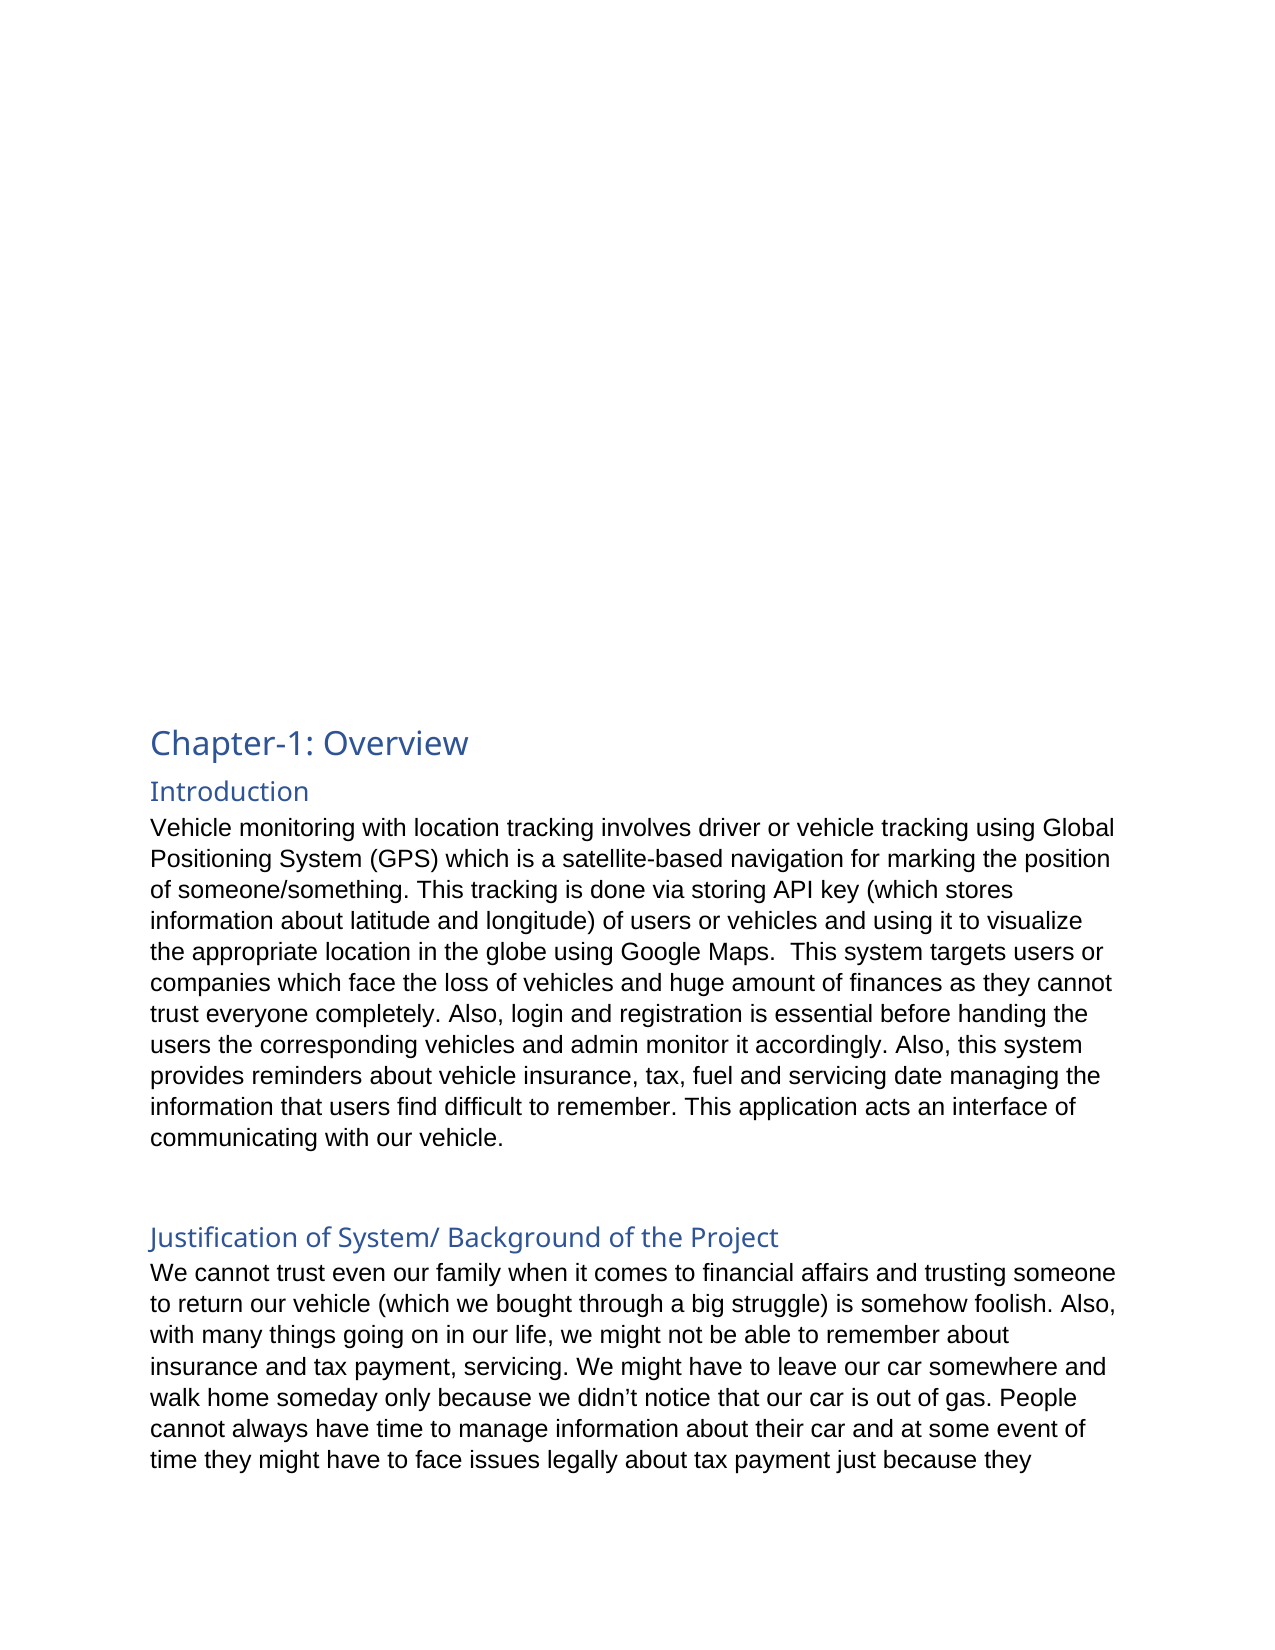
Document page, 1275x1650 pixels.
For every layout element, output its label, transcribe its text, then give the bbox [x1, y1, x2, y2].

subtitle Justification of System/ Background of the Project [150, 1218, 1125, 1255]
text Vehicle monitoring with location tracking involves driver or vehicle tracking using Global Positioning System (GPS) which is a satellite-based navigation for marking the position of someone/something. This tracking is done via storing API key (which stores information about latitude and longitude) of users or vehicles and using it to visualize the appropriate location in the globe using Google Maps. This system targets users or companies which face the loss of vehicles and huge amount of finances as they cannot trust everyone completely. Also, login and registration is essential before handing the users the corresponding vehicles and admin monitor it accordingly. Also, this system provides reminders about vehicle insurance, tax, fuel and servicing date managing the information that users find difficult to remember. This application acts an interface of communicating with our vehicle. [150, 813, 1125, 1152]
subtitle Chapter-1: Overview [150, 720, 1125, 765]
subtitle Introduction [150, 773, 1125, 810]
